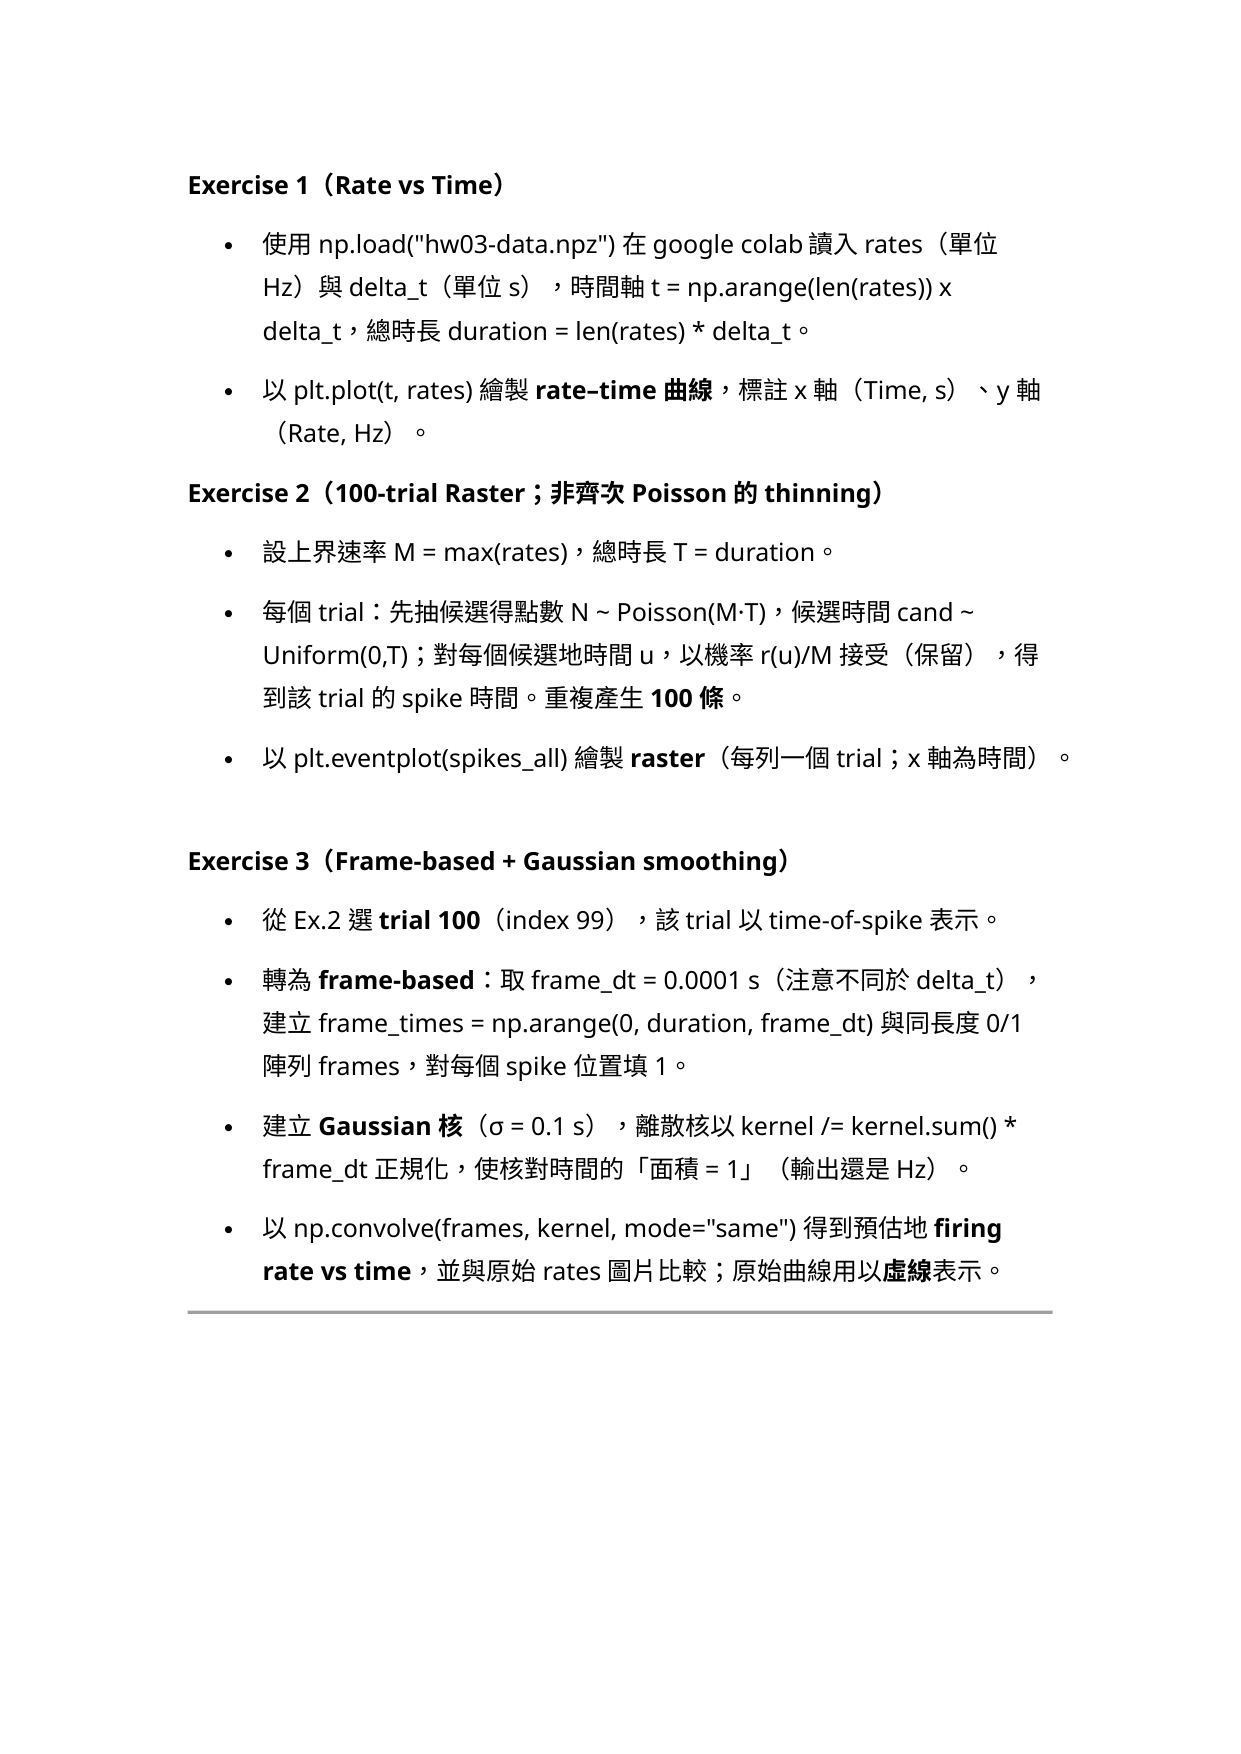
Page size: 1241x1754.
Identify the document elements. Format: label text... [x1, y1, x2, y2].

list 以 plt.plot(t, rates) 繪製 rate–time 曲線，標註 x 軸（Time, s）、y 軸（Rate, Hz）。 [225, 370, 1053, 451]
list 每個 trial：先抽候選得點數 N ~ Poisson(M·T)，候選時間 cand ~ Uniform(0,T)；對每個候選地時間 u，以機率 r(u)/M 接受（保留），得到該 trial 的 spike 時間。重複產生 100 條。 [225, 592, 1053, 716]
list 以 plt.eventplot(spikes_all) 繪製 raster（每列一個 trial；x 軸為時間）。 [225, 738, 1053, 818]
list 使用 np.load("hw03-data.npz") 在 google colab讀入 rates（單位 Hz）與 delta_t（單位 s），時間軸 t = np.arange(len(rates)) x delta_t，總時長 duration = len(rates) * delta_t。 [225, 224, 1053, 348]
list 轉為 frame-based：取 frame_dt = 0.0001 s（注意不同於 delta_t），建立 frame_times = np.arange(0, duration, frame_dt) 與同長度 0/1 陣列 frames，對每個 spike 位置填 1。 [225, 959, 1053, 1083]
list 從 Ex.2 選 trial 100（index 99），該 trial 以 time-of-spike 表示。 [225, 900, 1053, 937]
text Exercise 3（Frame-based + Gaussian smoothing） [187, 840, 1053, 878]
list 建立 Gaussian 核（σ = 0.1 s），離散核以 kernel /= kernel.sum() * frame_dt 正規化，使核對時間的「面積 = 1」（輸出還是 Hz）。 [225, 1105, 1053, 1186]
list 以 np.convolve(frames, kernel, mode="same") 得到預估地 firing rate vs time，並與原始 rates 圖片比較；原始曲線用以虛線表示。 [225, 1208, 1053, 1289]
text Exercise 2（100-trial Raster；非齊次 Poisson 的 thinning） [187, 473, 1053, 510]
text Exercise 1（Rate vs Time） [187, 164, 1053, 202]
list 設上界速率 M = max(rates)，總時長 T = duration。 [225, 532, 1053, 570]
